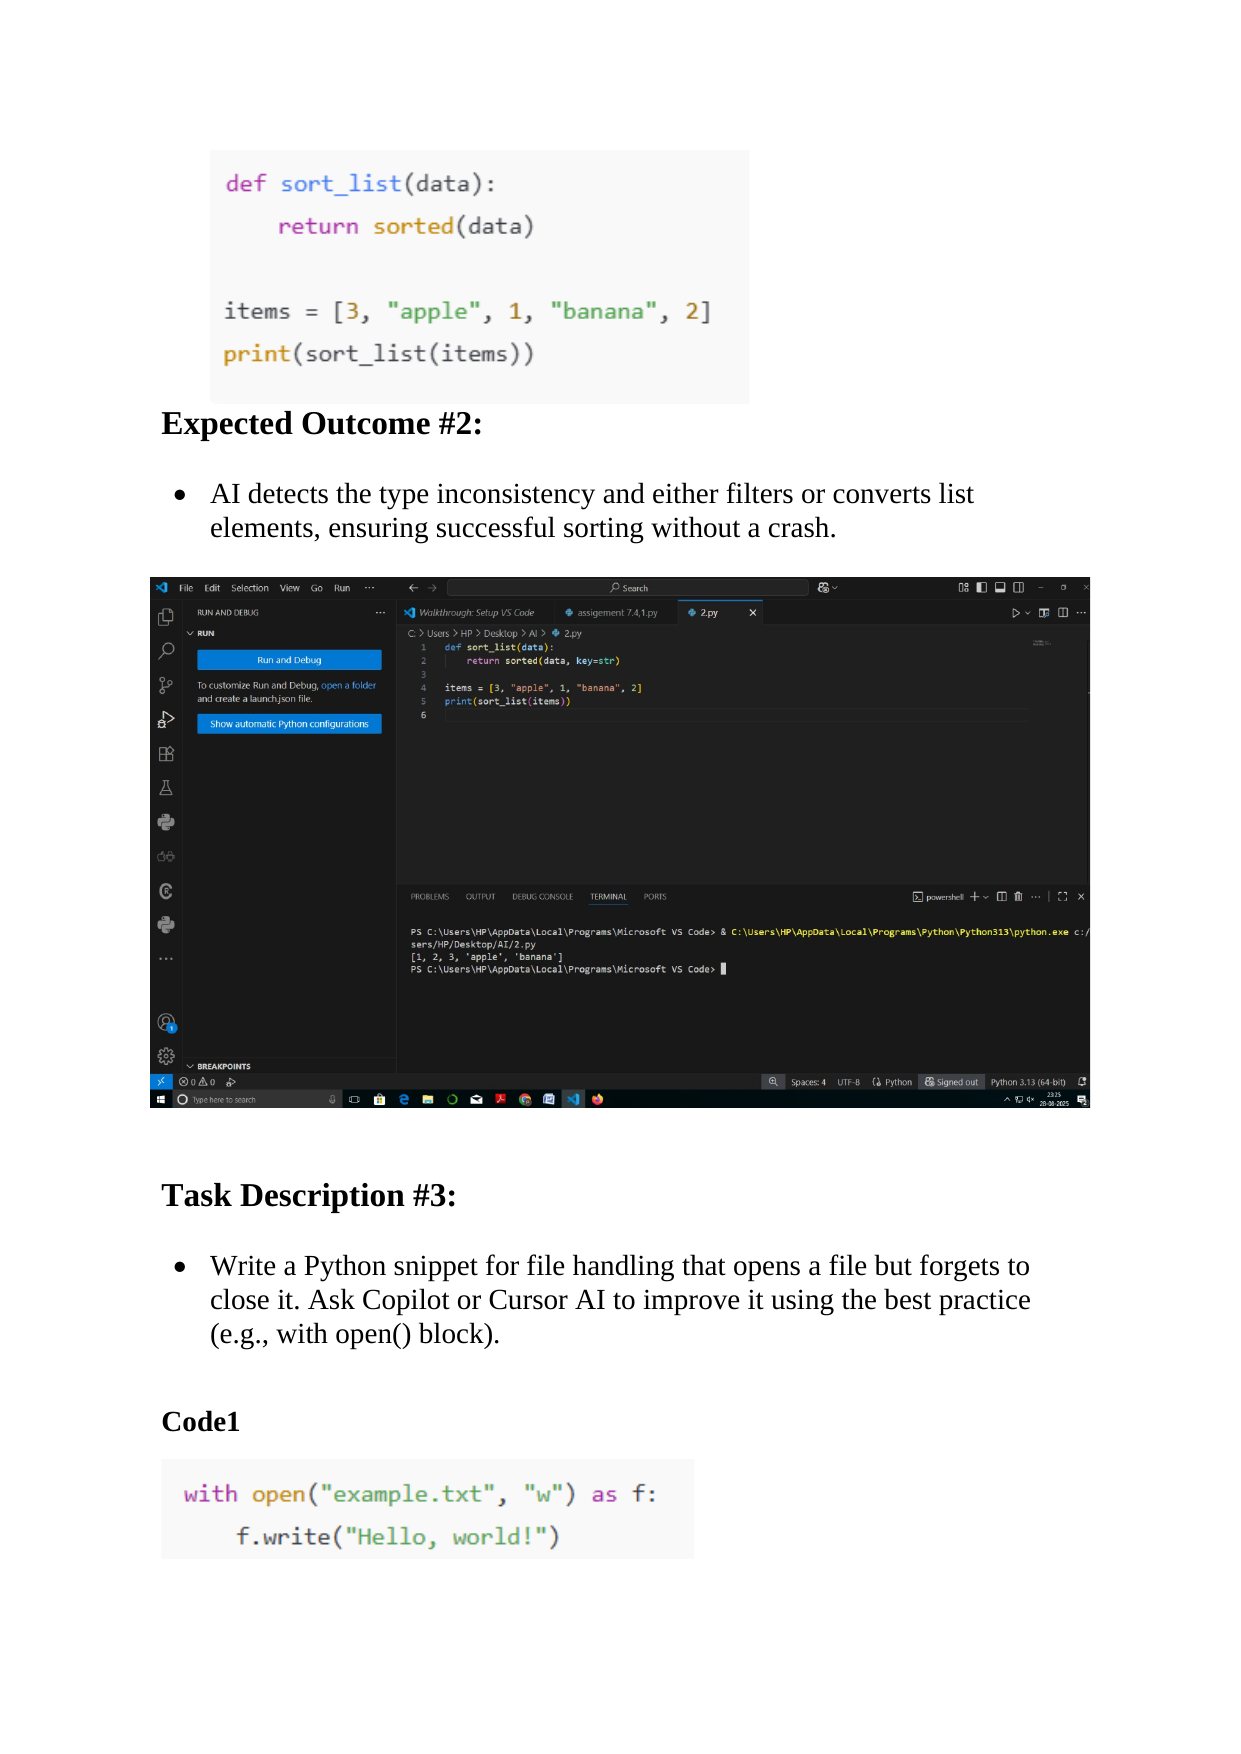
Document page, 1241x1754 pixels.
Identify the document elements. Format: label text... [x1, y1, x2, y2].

text Expected Outcome #2: [161, 403, 1090, 441]
picture [161, 1459, 695, 1559]
picture [209, 150, 750, 404]
list AI detects the type inconsistency and either filters or converts list elements, ensuring successful sorting without a crash. [172, 475, 1090, 544]
text Code1 [161, 1404, 1090, 1438]
list Write a Python snippet for file handling that opens a file but forgets to close it. Ask Copilot or Cursor AI to improve it using the best practice (e.g., with open() block). [172, 1247, 1090, 1349]
text Task Description #3: [161, 1175, 1090, 1213]
picture [150, 577, 1091, 1108]
